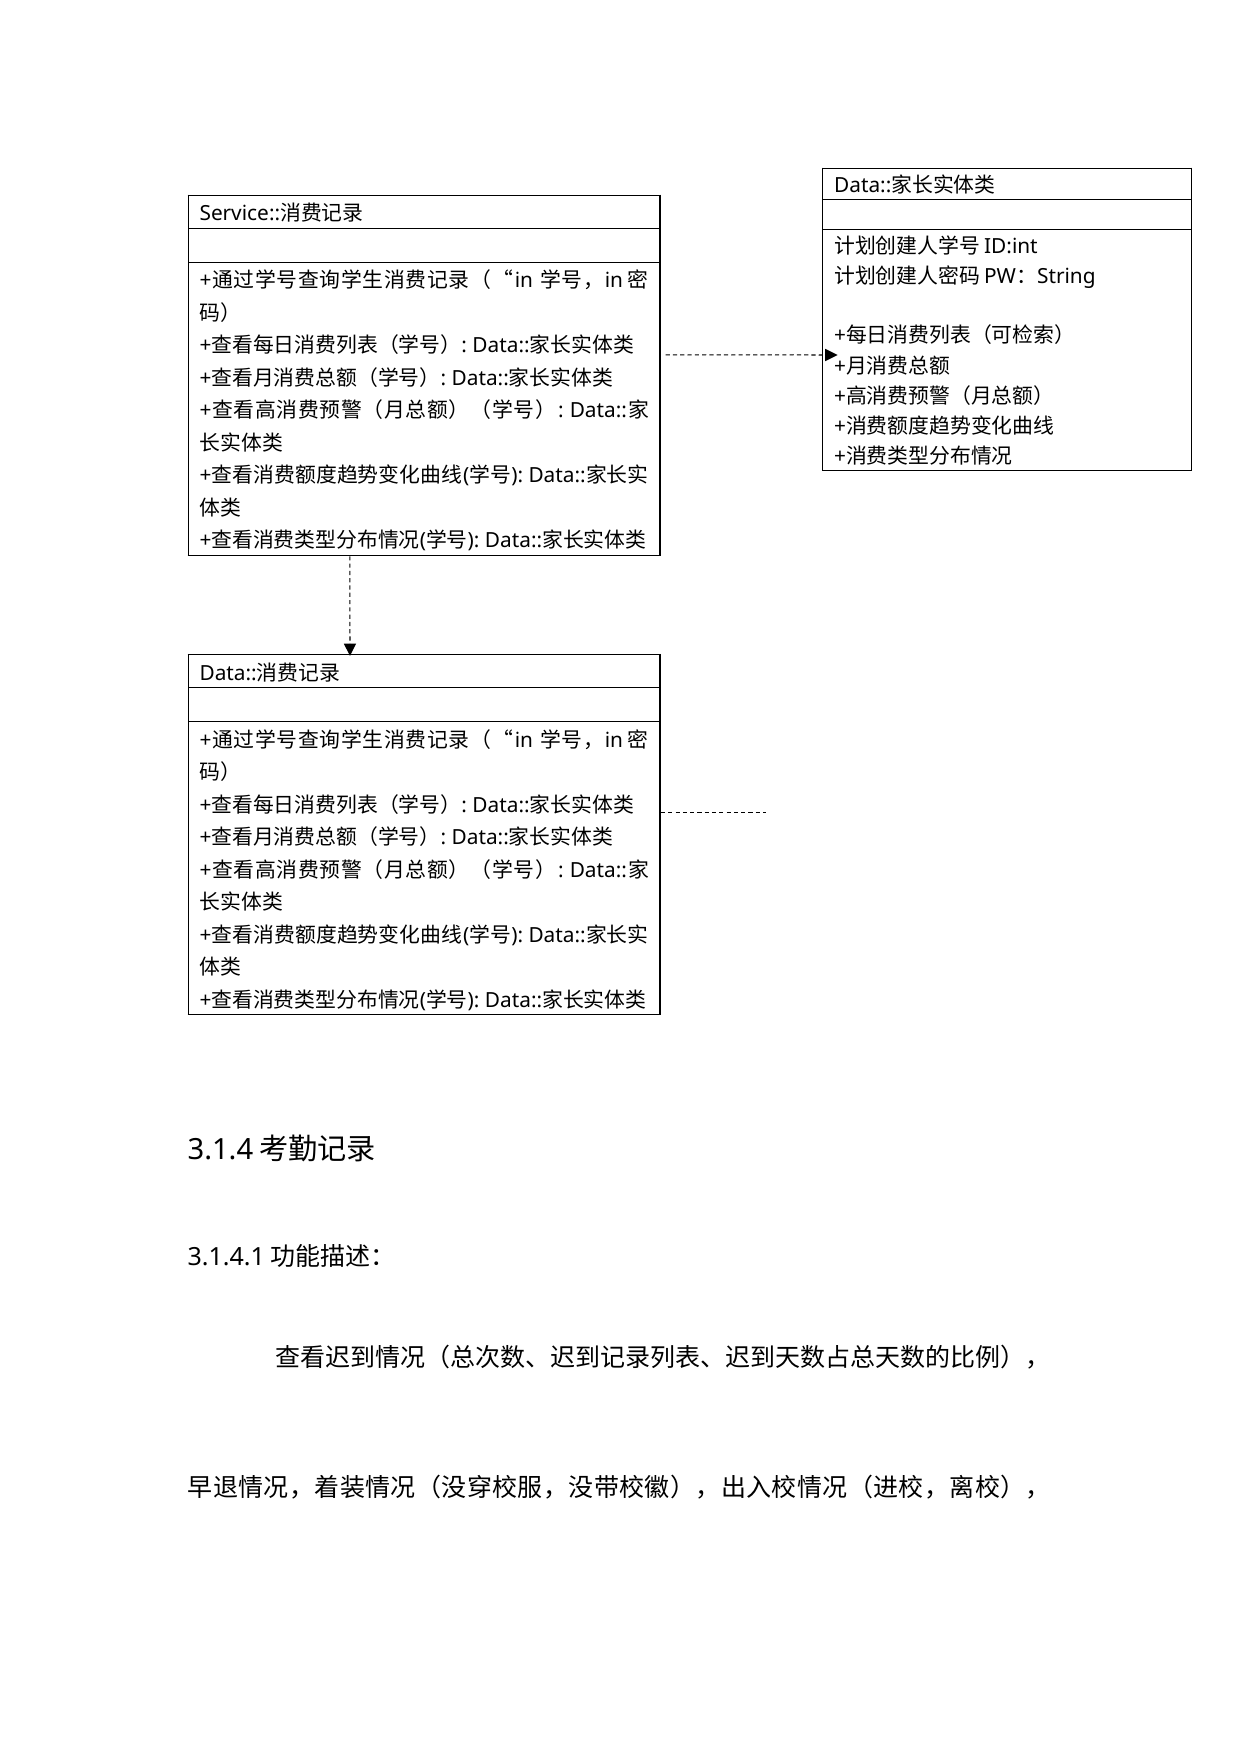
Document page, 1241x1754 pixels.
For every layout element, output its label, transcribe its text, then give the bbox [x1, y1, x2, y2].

table_cell +通过学号查询学生消费记录（“in 学号，in密码） +查看每日消费列表（学号）: Data::家长实体类 +查看月消费总额（学号）: Data::家长实体类 +查看高消费预警（月总额）（学号）: Data::家长实体类 +查看消费额度趋势变化曲线(学号): Data::家长实体类 +查看消费类型分布情况(学号): Data::家长实体类 [189, 263, 659, 555]
table_cell +通过学号查询学生消费记录（“in 学号，in密码） +查看每日消费列表（学号）: Data::家长实体类 +查看月消费总额（学号）: Data::家长实体类 +查看高消费预警（月总额）（学号）: Data::家长实体类 +查看消费额度趋势变化曲线(学号): Data::家长实体类 +查看消费类型分布情况(学号): Data::家长实体类 [189, 722, 659, 1014]
table_cell 计划创建人学号ID:int 计划创建人密码PW：String +每日消费列表（可检索） +月消费总额 +高消费预警（月总额） +消费额度趋势变化曲线 +消费类型分布情况 [823, 230, 1191, 470]
table_header Data::消费记录 [189, 655, 659, 687]
table_header Service::消费记录 [189, 196, 659, 228]
table_cell [189, 229, 659, 262]
text 3.1.4考勤记录 [187, 1114, 1053, 1179]
text 3.1.4.1功能描述： [187, 1222, 1053, 1287]
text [187, 1323, 1053, 1518]
table_cell [823, 200, 1191, 228]
table_cell [189, 688, 659, 721]
table_header Data::家长实体类 [823, 169, 1191, 199]
